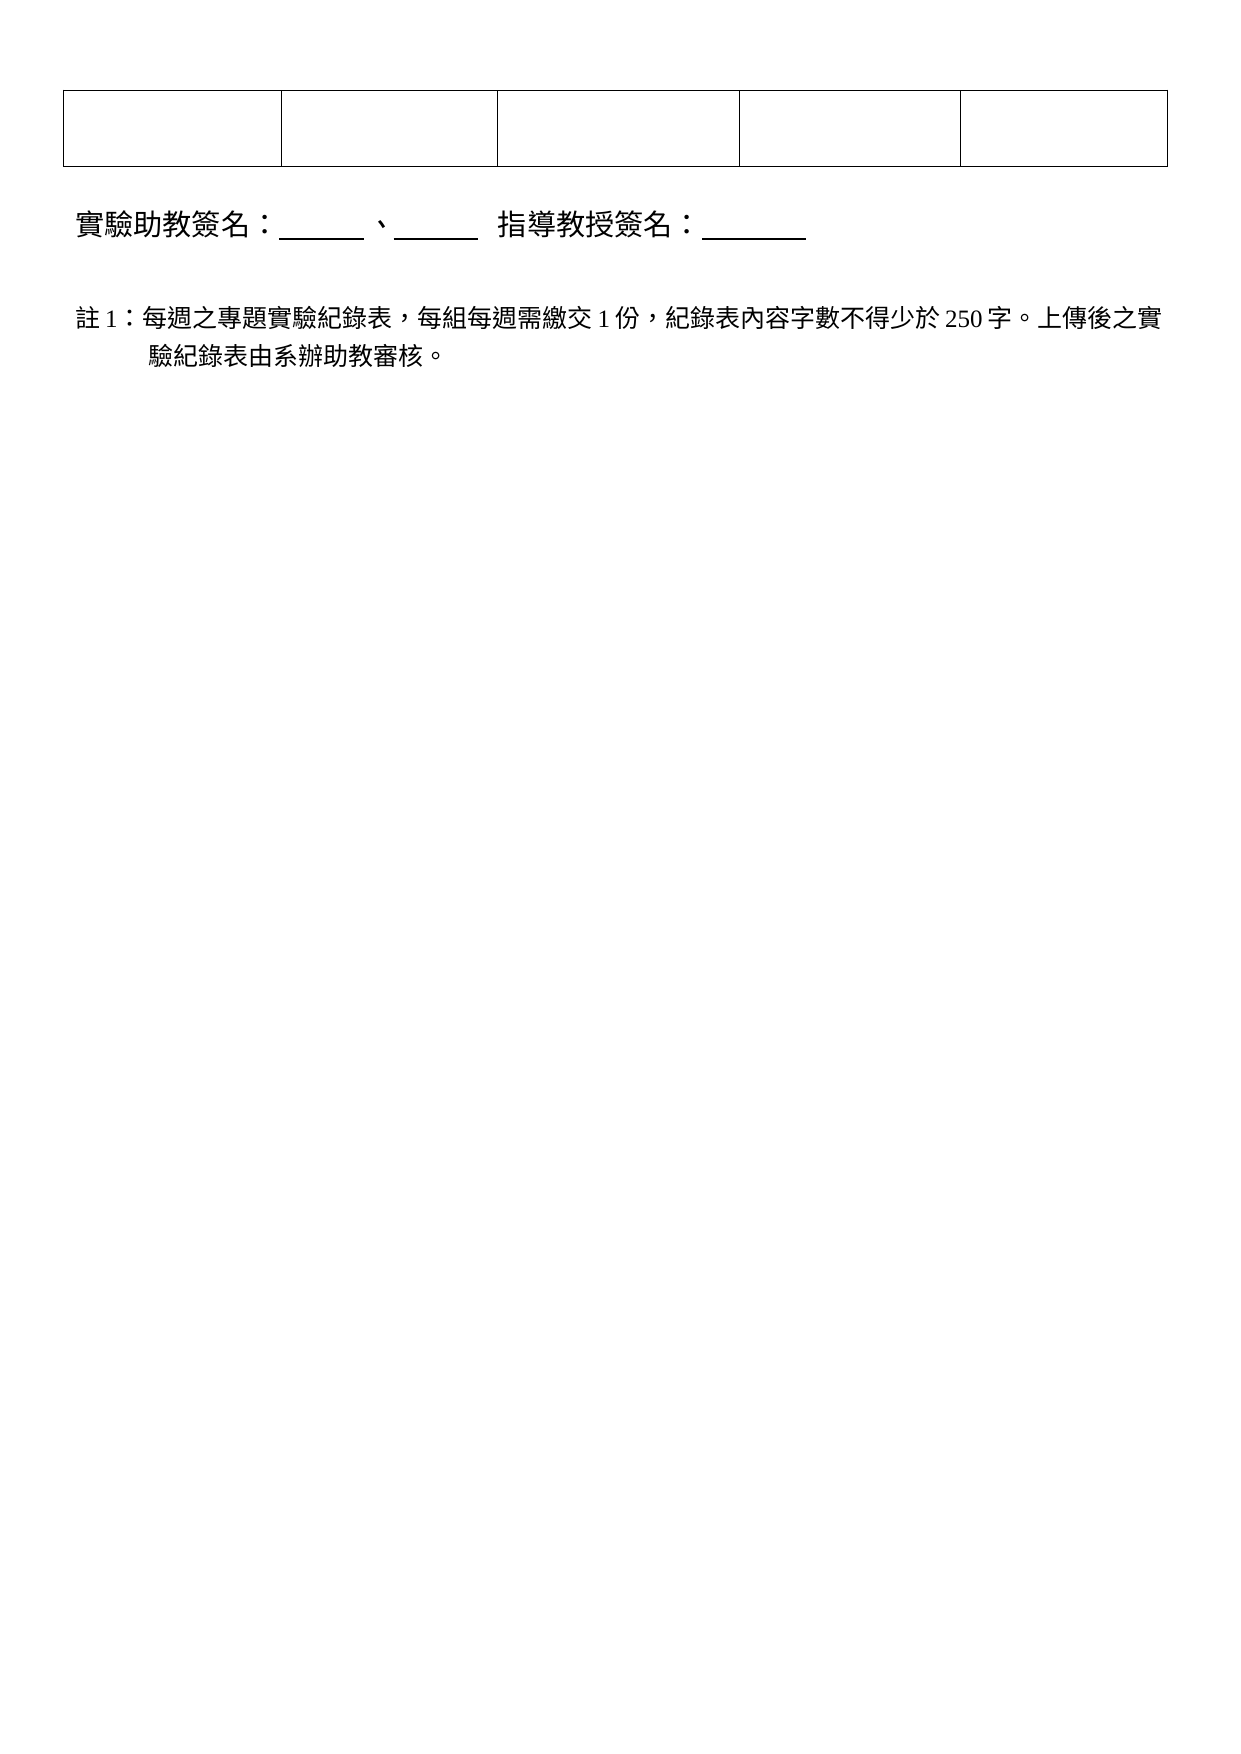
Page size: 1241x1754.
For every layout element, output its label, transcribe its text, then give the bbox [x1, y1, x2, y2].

table_cell [64, 91, 281, 166]
table_cell [740, 91, 960, 166]
table_cell [282, 91, 497, 166]
text 實驗助教簽名： 、 指導教授簽名： [75, 185, 1165, 260]
text 註1：每週之專題實驗紀錄表，每組每週需繳交1份，紀錄表內容字數不得少於250字。上傳後之實驗紀錄表由系辦助教審核。 [75, 298, 1165, 373]
table_cell [961, 91, 1167, 166]
table_cell [498, 91, 739, 166]
